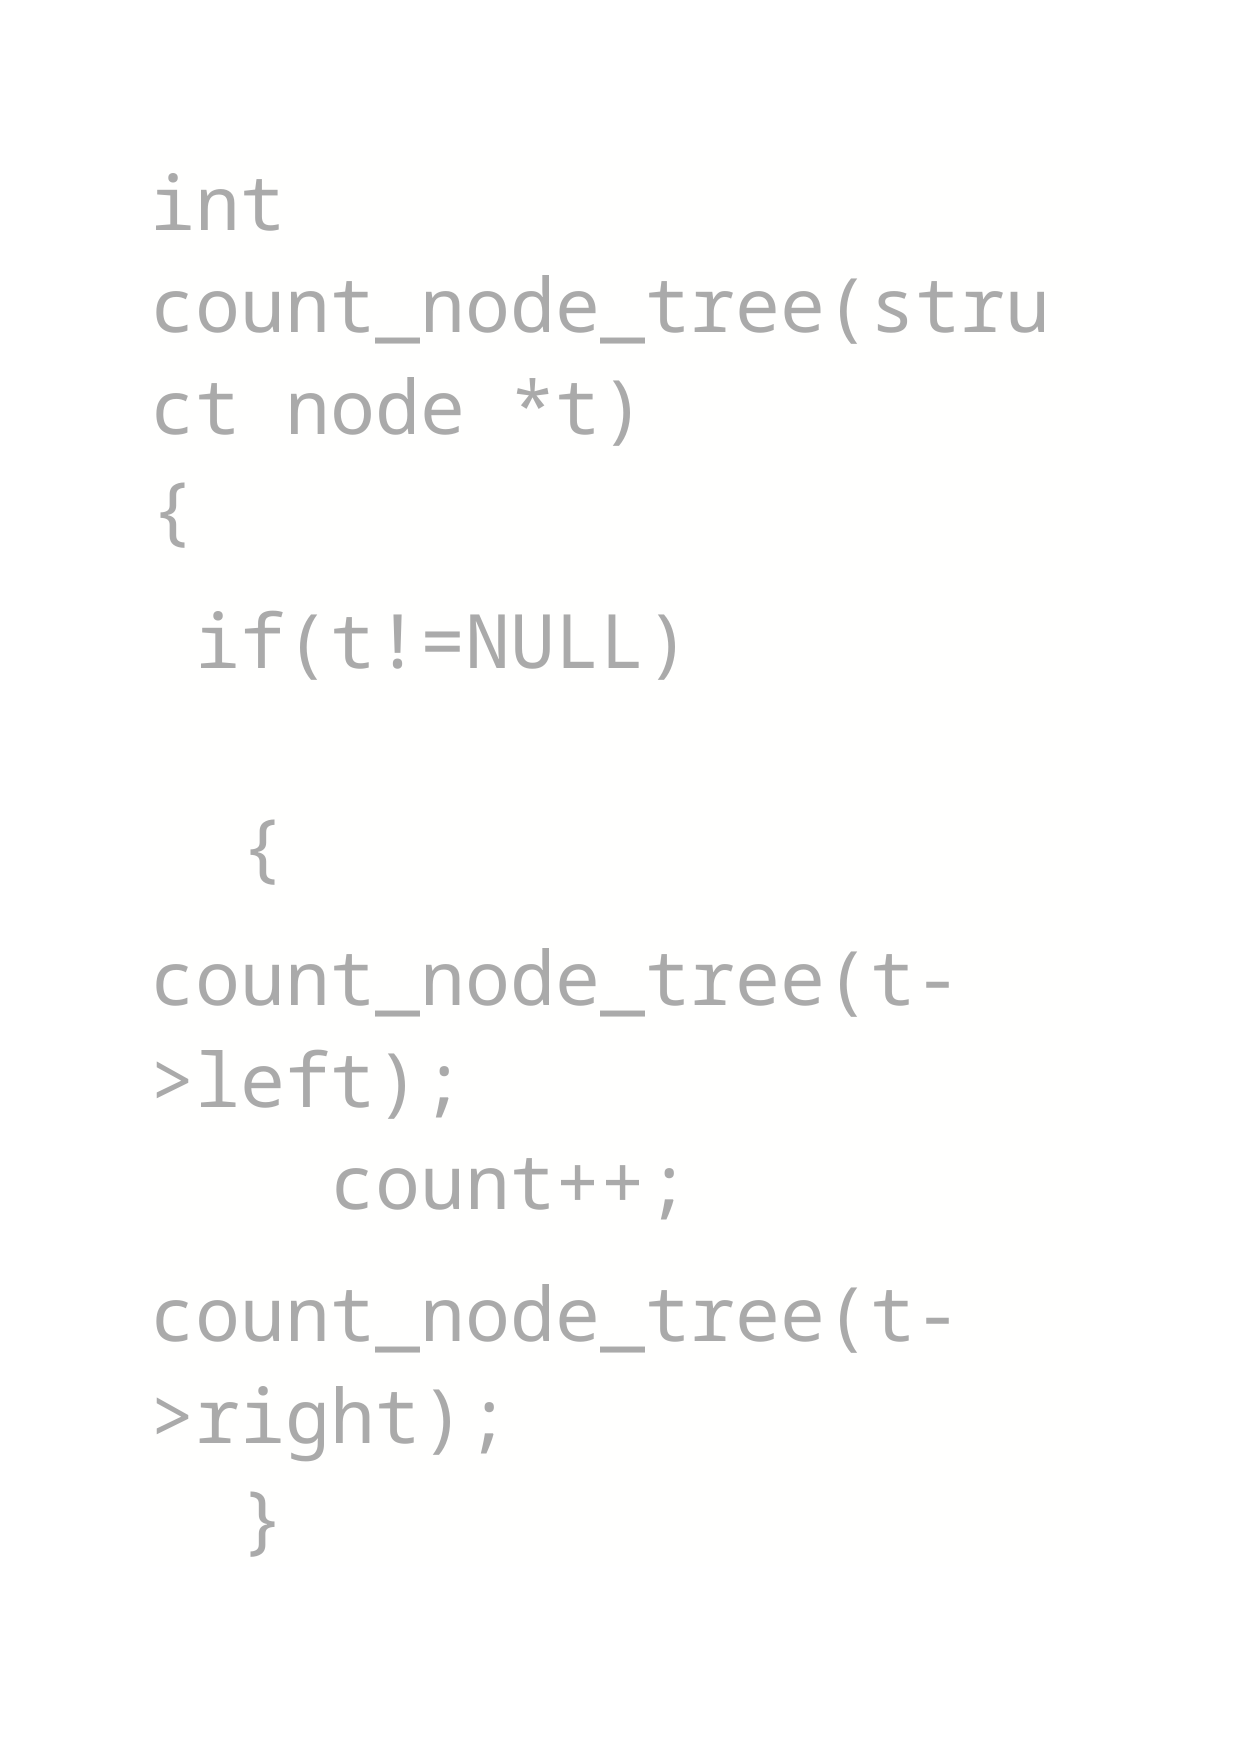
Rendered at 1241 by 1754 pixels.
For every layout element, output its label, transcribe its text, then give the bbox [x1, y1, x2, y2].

text { [150, 457, 1090, 559]
text count_node_tree(t->left); [150, 895, 1090, 1129]
text if(t!=NULL) [150, 588, 1090, 691]
text { [150, 793, 1090, 895]
text int count_node_tree(struct node *t) [150, 150, 1090, 457]
text count++; [150, 1129, 1090, 1231]
text } [150, 1465, 1090, 1567]
text count_node_tree(t->right); [150, 1231, 1090, 1465]
